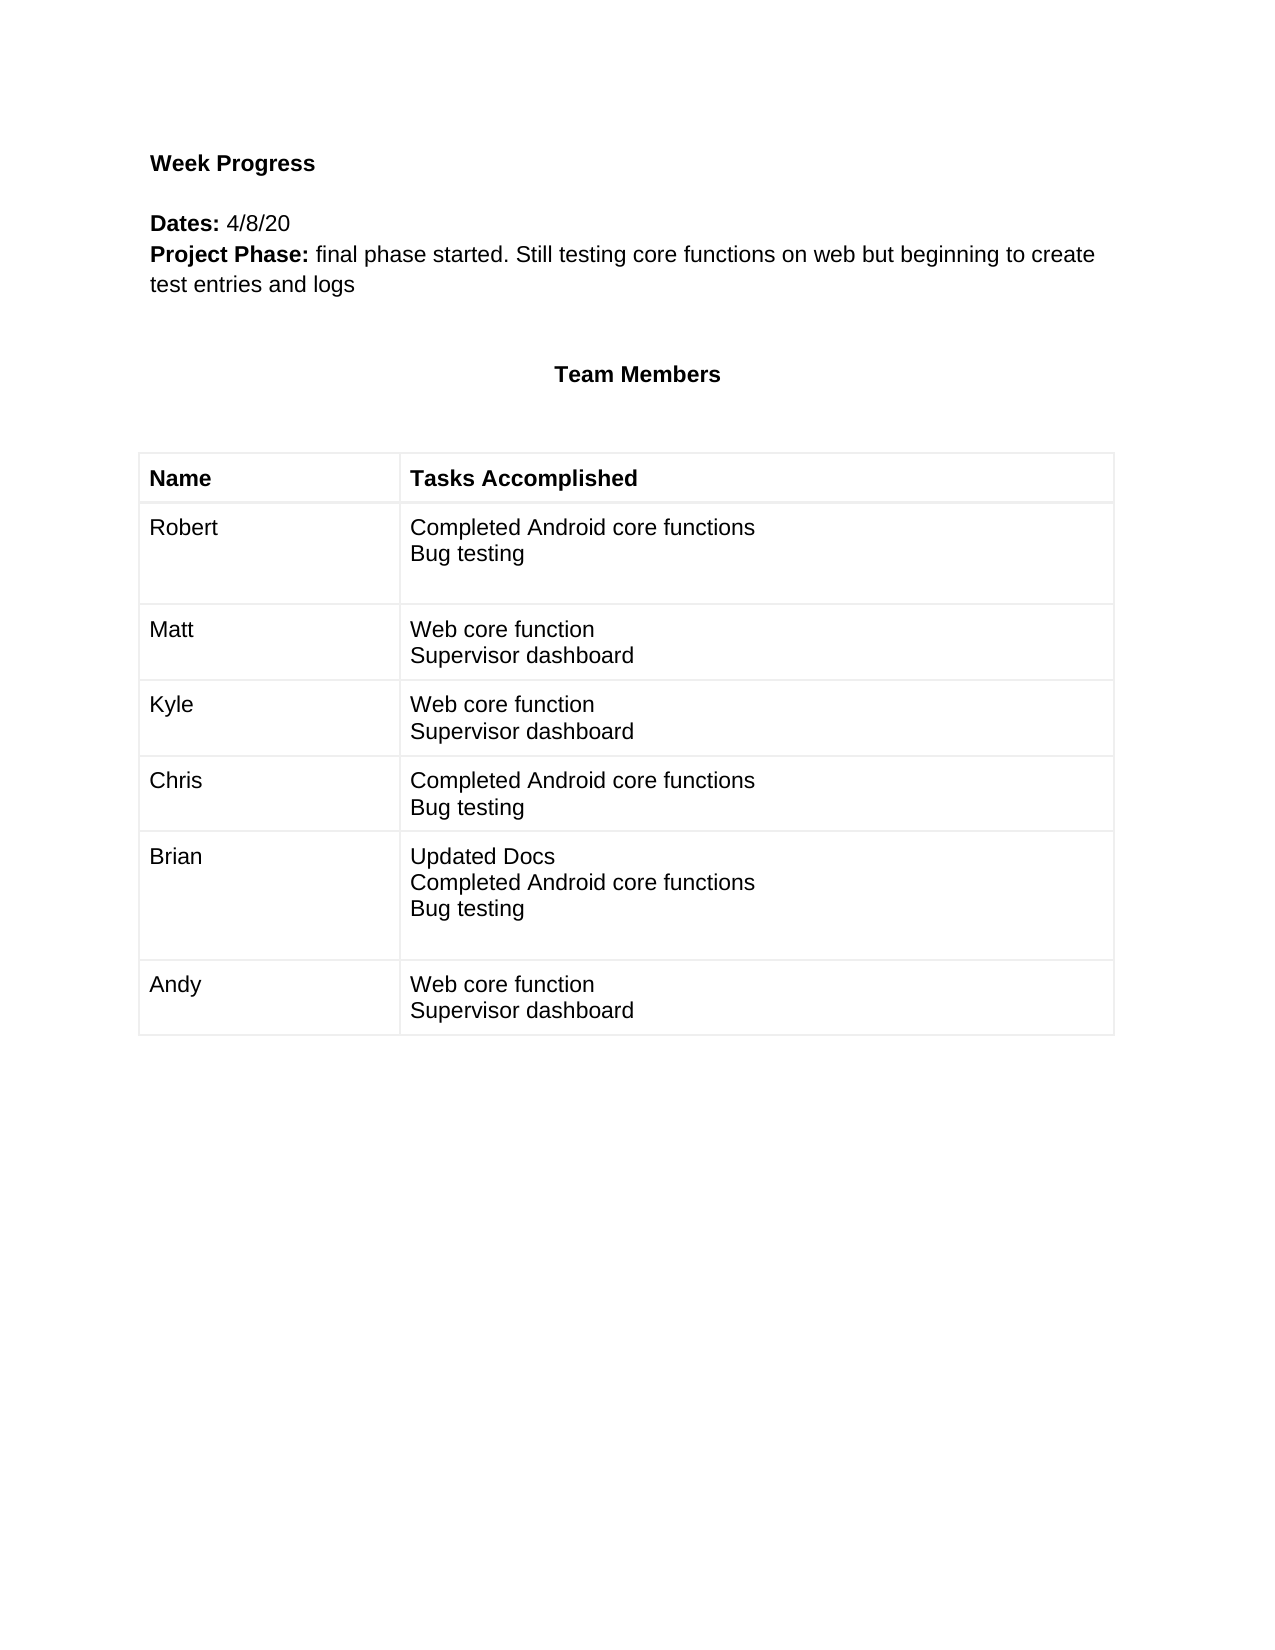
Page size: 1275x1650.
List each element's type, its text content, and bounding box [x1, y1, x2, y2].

table_cell Web core function Supervisor dashboard [401, 605, 1113, 679]
table_cell Web core function Supervisor dashboard [401, 681, 1113, 754]
table_cell Matt [140, 605, 399, 679]
table_cell Updated Docs Completed Android core functions Bug testing [401, 832, 1113, 958]
text Team Members [150, 361, 1125, 388]
table_cell Brian [140, 832, 399, 958]
table_header Tasks Accomplished [401, 454, 1113, 501]
table_cell Completed Android core functions Bug testing [401, 504, 1113, 603]
table_cell Kyle [140, 681, 399, 754]
text Dates: 4/8/20 [150, 210, 1125, 237]
table_cell Chris [140, 757, 399, 830]
table_cell Completed Android core functions Bug testing [401, 757, 1113, 830]
table_cell Andy [140, 961, 399, 1034]
table_cell Web core function Supervisor dashboard [401, 961, 1113, 1034]
table_header Name [140, 454, 399, 501]
text Project Phase: final phase started. Still testing core functions on web but beginning to create test entries and logs [150, 241, 1125, 297]
text Week Progress [150, 150, 1125, 176]
table_cell Robert [140, 504, 399, 603]
